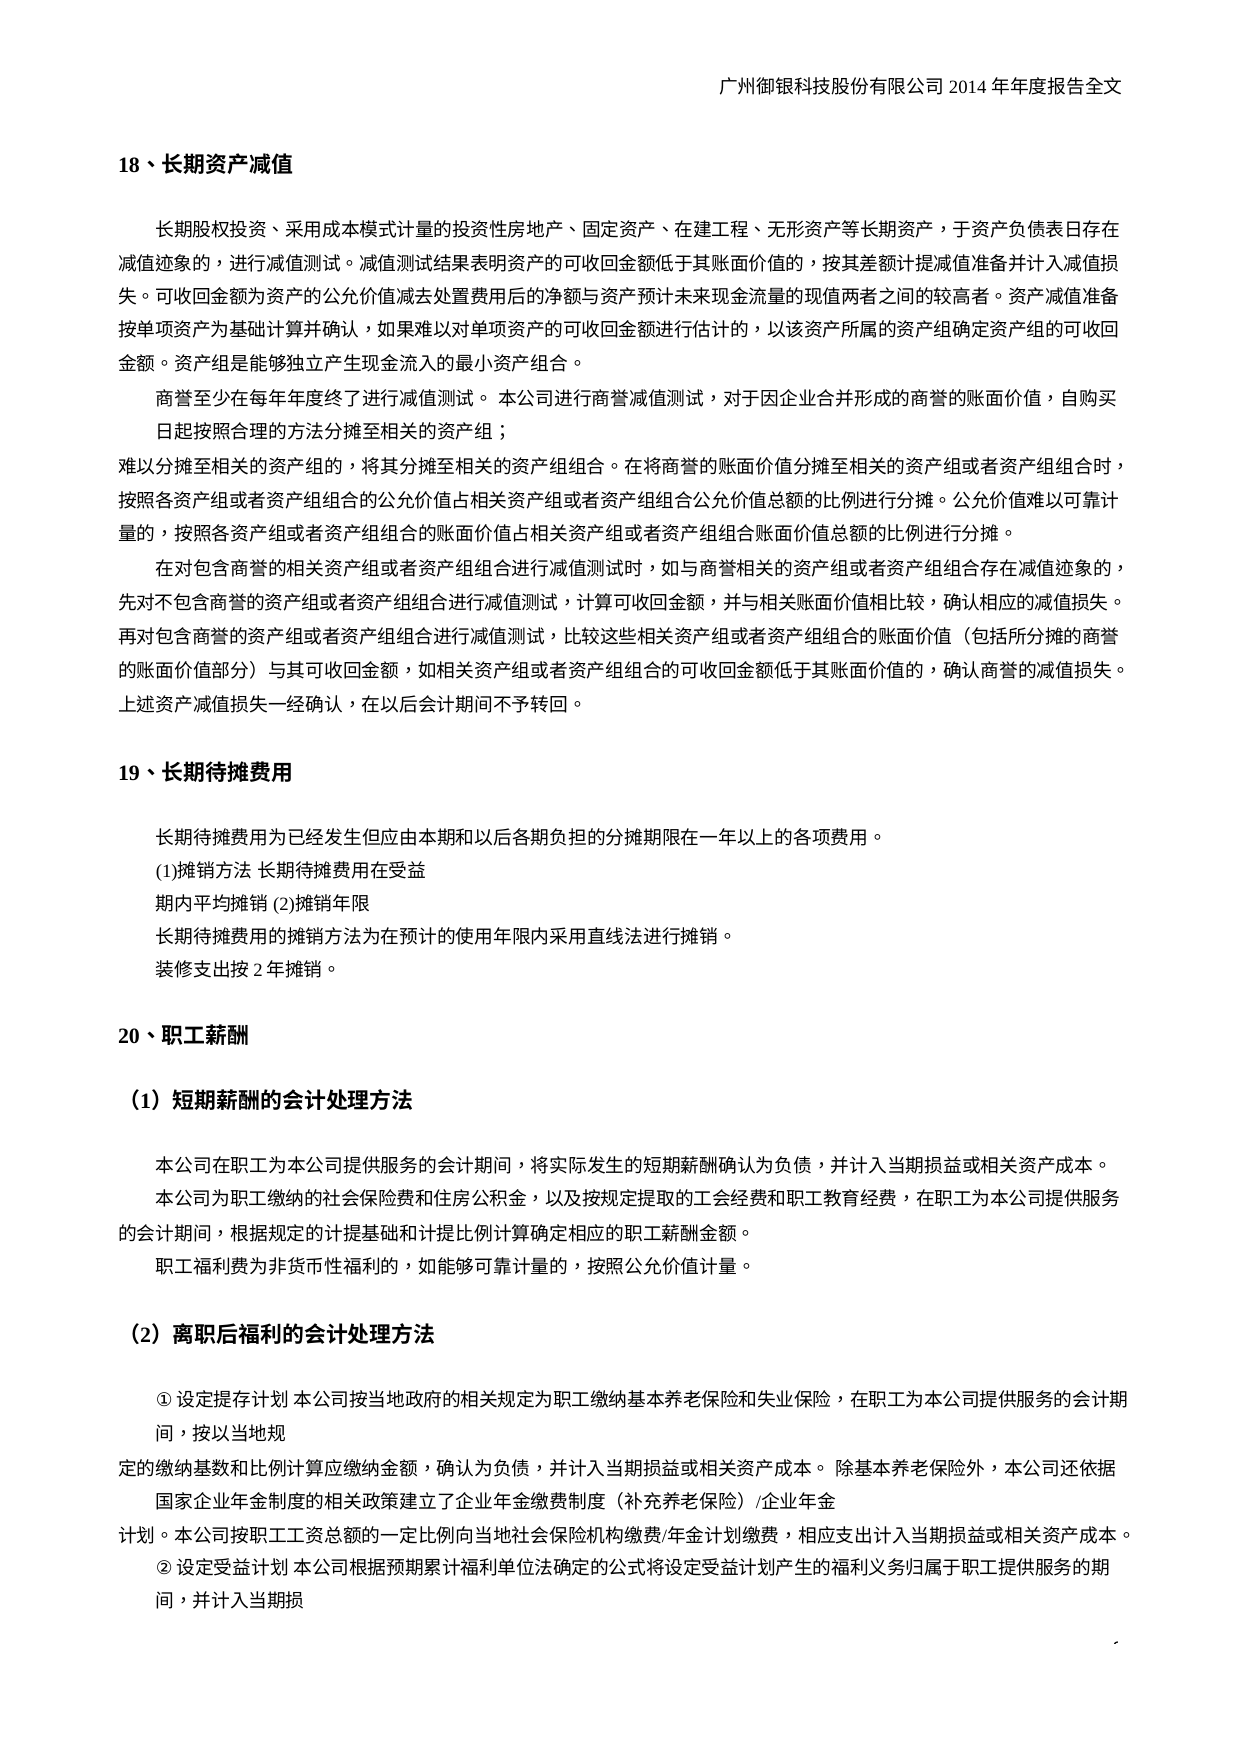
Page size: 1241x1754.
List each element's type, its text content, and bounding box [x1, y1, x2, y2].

text 商誉至少在每年年度终了进行减值测试。 本公司进行商誉减值测试，对于因企业合并形成的商誉的账面价值，自购买日起按照合理的方法分摊至相关的资产组； [156, 385, 1133, 444]
text 计划。本公司按职工工资总额的一定比例向当地社会保险机构缴费/年金计划缴费，相应支出计入当期损益或相关资产成本。 [118, 1522, 1142, 1548]
text 长期股权投资、采用成本模式计量的投资性房地产、固定资产、在建工程、无形资产等长期资产，于资产负债表日存在 减值迹象的，进行减值测试。减值测试结果表明资产的可收回金额低于其账面价值的，按其差额计提减值准备并计入减值损 失。可收回金额为资产的公允价值减去处置费用后的净额与资产预计未来现金流量的现值两者之间的较高者。资产减值准备 按单项资产为基础计算并确认，如果难以对单项资产的可收回金额进行估计的，以该资产所属的资产组确定资产组的可收回 金额。资产组是能够独立产生现金流入的最小资产组合。 [118, 216, 1122, 375]
subtitle 20、职工薪酬 [118, 1020, 1132, 1050]
subtitle （2）离职后福利的会计处理方法 [118, 1319, 1132, 1349]
text 本公司在职工为本公司提供服务的会计期间，将实际发生的短期薪酬确认为负债，并计入当期损益或相关资产成本。 本公司为职工缴纳的社会保险费和住房公积金，以及按规定提取的工会经费和职工教育经费，在职工为本公司提供服务 [156, 1152, 1132, 1211]
text 长期待摊费用的摊销方法为在预计的使用年限内采用直线法进行摊销。 装修支出按2年摊销。 [156, 923, 739, 982]
text 在对包含商誉的相关资产组或者资产组组合进行减值测试时，如与商誉相关的资产组或者资产组组合存在减值迹象的， 先对不包含商誉的资产组或者资产组组合进行减值测试，计算可收回金额，并与相关账面价值相比较，确认相应的减值损失。 再对包含商誉的资产组或者资产组组合进行减值测试，比较这些相关资产组或者资产组组合的账面价值（包括所分摊的商誉 的账面价值部分）与其可收回金额，如相关资产组或者资产组组合的可收回金额低于其账面价值的，确认商誉的减值损失。 上述资产减值损失一经确认，在以后会计期间不予转回。 [118, 556, 1132, 717]
text 长期待摊费用为已经发生但应由本期和以后各期负担的分摊期限在一年以上的各项费用。 [156, 824, 1132, 849]
text 难以分摊至相关的资产组的，将其分摊至相关的资产组组合。在将商誉的账面价值分摊至相关的资产组或者资产组组合时， 按照各资产组或者资产组组合的公允价值占相关资产组或者资产组组合公允价值总额的比例进行分摊。公允价值难以可靠计 量的，按照各资产组或者资产组组合的账面价值占相关资产组或者资产组组合账面价值总额的比例进行分摊。 [118, 454, 1132, 546]
text ①设定提存计划 本公司按当地政府的相关规定为职工缴纳基本养老保险和失业保险，在职工为本公司提供服务的会计期间，按以当地规 [156, 1387, 1132, 1446]
text 定的缴纳基数和比例计算应缴纳金额，确认为负债，并计入当期损益或相关资产成本。 除基本养老保险外，本公司还依据国家企业年金制度的相关政策建立了企业年金缴费制度（补充养老保险）/企业年金 [118, 1455, 1119, 1514]
text (1)摊销方法 长期待摊费用在受益期内平均摊销 (2)摊销年限 [156, 857, 439, 916]
text 的会计期间，根据规定的计提基础和计提比例计算确定相应的职工薪酬金额。 职工福利费为非货币性福利的，如能够可靠计量的，按照公允价值计量。 [118, 1221, 758, 1279]
text ②设定受益计划 本公司根据预期累计福利单位法确定的公式将设定受益计划产生的福利义务归属于职工提供服务的期间，并计入当期损 [156, 1554, 1132, 1613]
subtitle （1）短期薪酬的会计处理方法 [118, 1085, 1132, 1115]
subtitle 18、长期资产减值 [118, 149, 1132, 179]
subtitle 19、长期待摊费用 [118, 757, 1132, 787]
